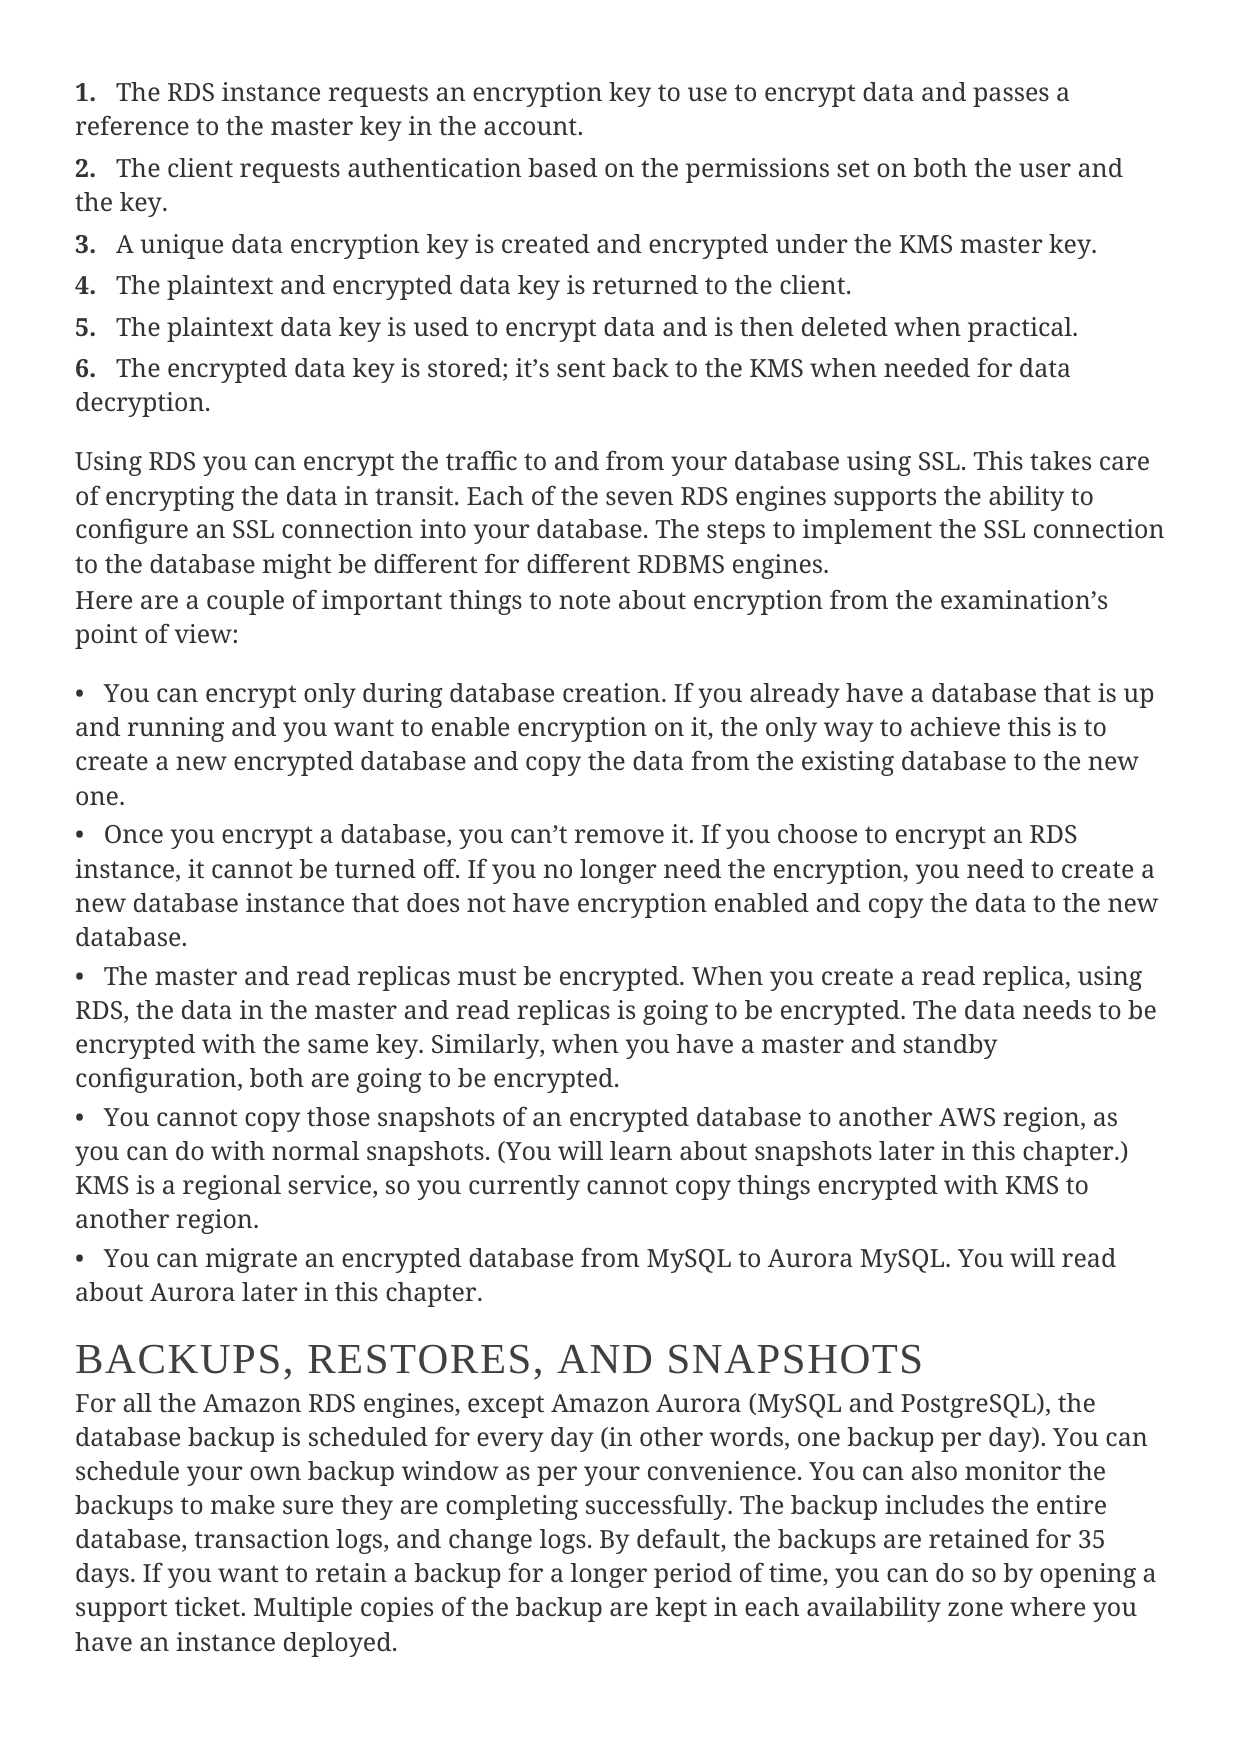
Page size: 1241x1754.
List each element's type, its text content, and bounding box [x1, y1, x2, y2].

text 5. The plaintext data key is used to encrypt data and is then deleted when practical. [75, 309, 1165, 343]
text 2. The client requests authentication based on the permissions set on both the user and the key. [75, 151, 1165, 219]
text • You can migrate an encrypted database from MySQL to Aurora MySQL. You will read about Aurora later in this chapter. [75, 1241, 1165, 1309]
text Here are a couple of important things to note about encryption from the examination’s point of view: [75, 583, 1165, 651]
text Using RDS you can encrypt the traffic to and from your database using SSL. This takes care of encrypting the data in transit. Each of the seven RDS engines supports the ability to configure an SSL connection into your database. The steps to implement the SSL connection to the database might be different for different RDBMS engines. [75, 444, 1165, 580]
text 6. The encrypted data key is stored; it’s sent back to the KMS when needed for data decryption. [75, 351, 1165, 419]
text For all the Amazon RDS engines, except Amazon Aurora (MySQL and PostgreSQL), the database backup is scheduled for every day (in other words, one backup per day). You can schedule your own backup window as per your convenience. You can also monitor the backups to make sure they are completing successfully. The backup includes the entire database, transaction logs, and change logs. By default, the backups are retained for 35 days. If you want to retain a backup for a longer period of time, you can do so by opening a support ticket. Multiple copies of the backup are kept in each availability zone where you have an instance deployed. [75, 1386, 1165, 1658]
text • You cannot copy those snapshots of an encrypted database to another AWS region, as you can do with normal snapshots. (You will learn about snapshots later in this chapter.) KMS is a regional service, so you currently cannot copy things encrypted with KMS to another region. [75, 1100, 1165, 1236]
text BACKUPS, RESTORES, AND SNAPSHOTS [75, 1334, 1165, 1383]
text • You can encrypt only during database creation. If you already have a database that is up and running and you want to enable encryption on it, the only way to achieve this is to create a new encrypted database and copy the data from the existing database to the new one. [75, 676, 1165, 812]
text • Once you encrypt a database, you can’t remove it. If you choose to encrypt an RDS instance, it cannot be turned off. If you no longer need the encryption, you need to create a new database instance that does not have encryption enabled and copy the data to the new database. [75, 817, 1165, 953]
text 1. The RDS instance requests an encryption key to use to encrypt data and passes a reference to the master key in the account. [75, 75, 1165, 143]
text 4. The plaintext and encrypted data key is returned to the client. [75, 268, 1165, 302]
text • The master and read replicas must be encrypted. When you create a read replica, using RDS, the data in the master and read replicas is going to be encrypted. The data needs to be encrypted with the same key. Similarly, when you have a master and standby configuration, both are going to be encrypted. [75, 958, 1165, 1095]
text 3. A unique data encryption key is created and encrypted under the KMS master key. [75, 226, 1165, 260]
